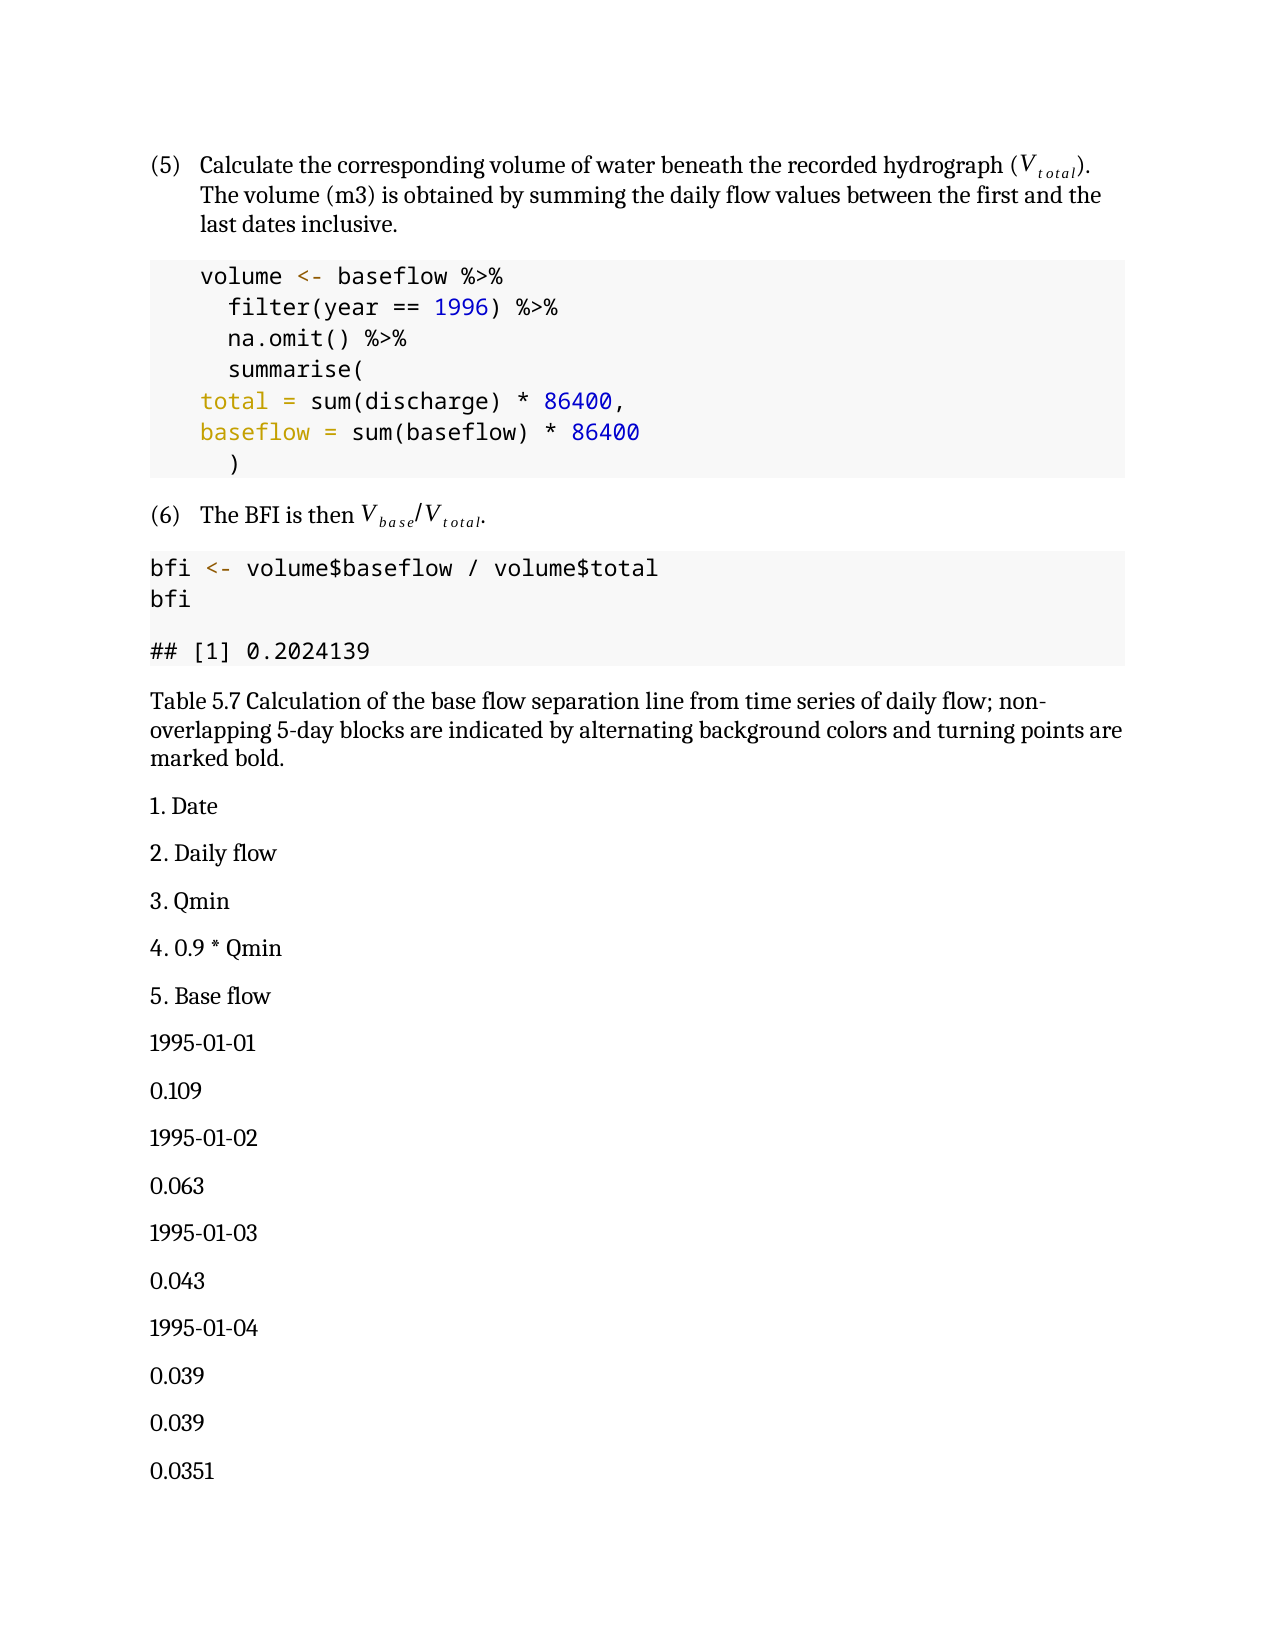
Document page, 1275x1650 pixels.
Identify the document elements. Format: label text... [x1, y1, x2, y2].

text 0.109 [150, 1077, 1125, 1106]
text 0.063 [150, 1172, 1125, 1201]
text 0.043 [150, 1267, 1125, 1296]
list volume <- baseflow %>% filter(year == 1996) %>% na.omit() %>% summarise( total = sum(discharge) * 86400, baseflow = sum(baseflow) * 86400 ) [150, 260, 1125, 478]
text 0.0351 [150, 1457, 1125, 1486]
text 1995-01-03 [150, 1219, 1125, 1248]
text 4 . 0.9 * Qmin [150, 934, 1125, 963]
text 0.039 [150, 1362, 1125, 1391]
text 0.039 [150, 1409, 1125, 1438]
text 5 . Base flow [150, 982, 1125, 1011]
text 1995-01-04 [150, 1314, 1125, 1343]
text 1995-01-02 [150, 1124, 1125, 1153]
text 1995-01-01 [150, 1029, 1125, 1058]
list Calculate the corresponding volume of water beneath the recorded hydrograph (). The volume (m3) is obtained by summing the daily flow values between the first and the last dates inclusive. [150, 150, 1125, 239]
text Table 5.7 Calculation of the base flow separation line from time series of daily flow; non-overlapping 5-day blocks are indicated by alternating background colors and turning points are marked bold. [150, 687, 1125, 773]
list The BFI is then . [150, 499, 1125, 531]
text 2 . Daily flow [150, 839, 1125, 868]
text 3 . Qmin [150, 887, 1125, 916]
text ## [1] 0.2024139 [150, 635, 1125, 666]
text bfi <- volume$baseflow / volume$total bfi [191, 551, 1125, 614]
text 1 . Date [150, 792, 1125, 821]
